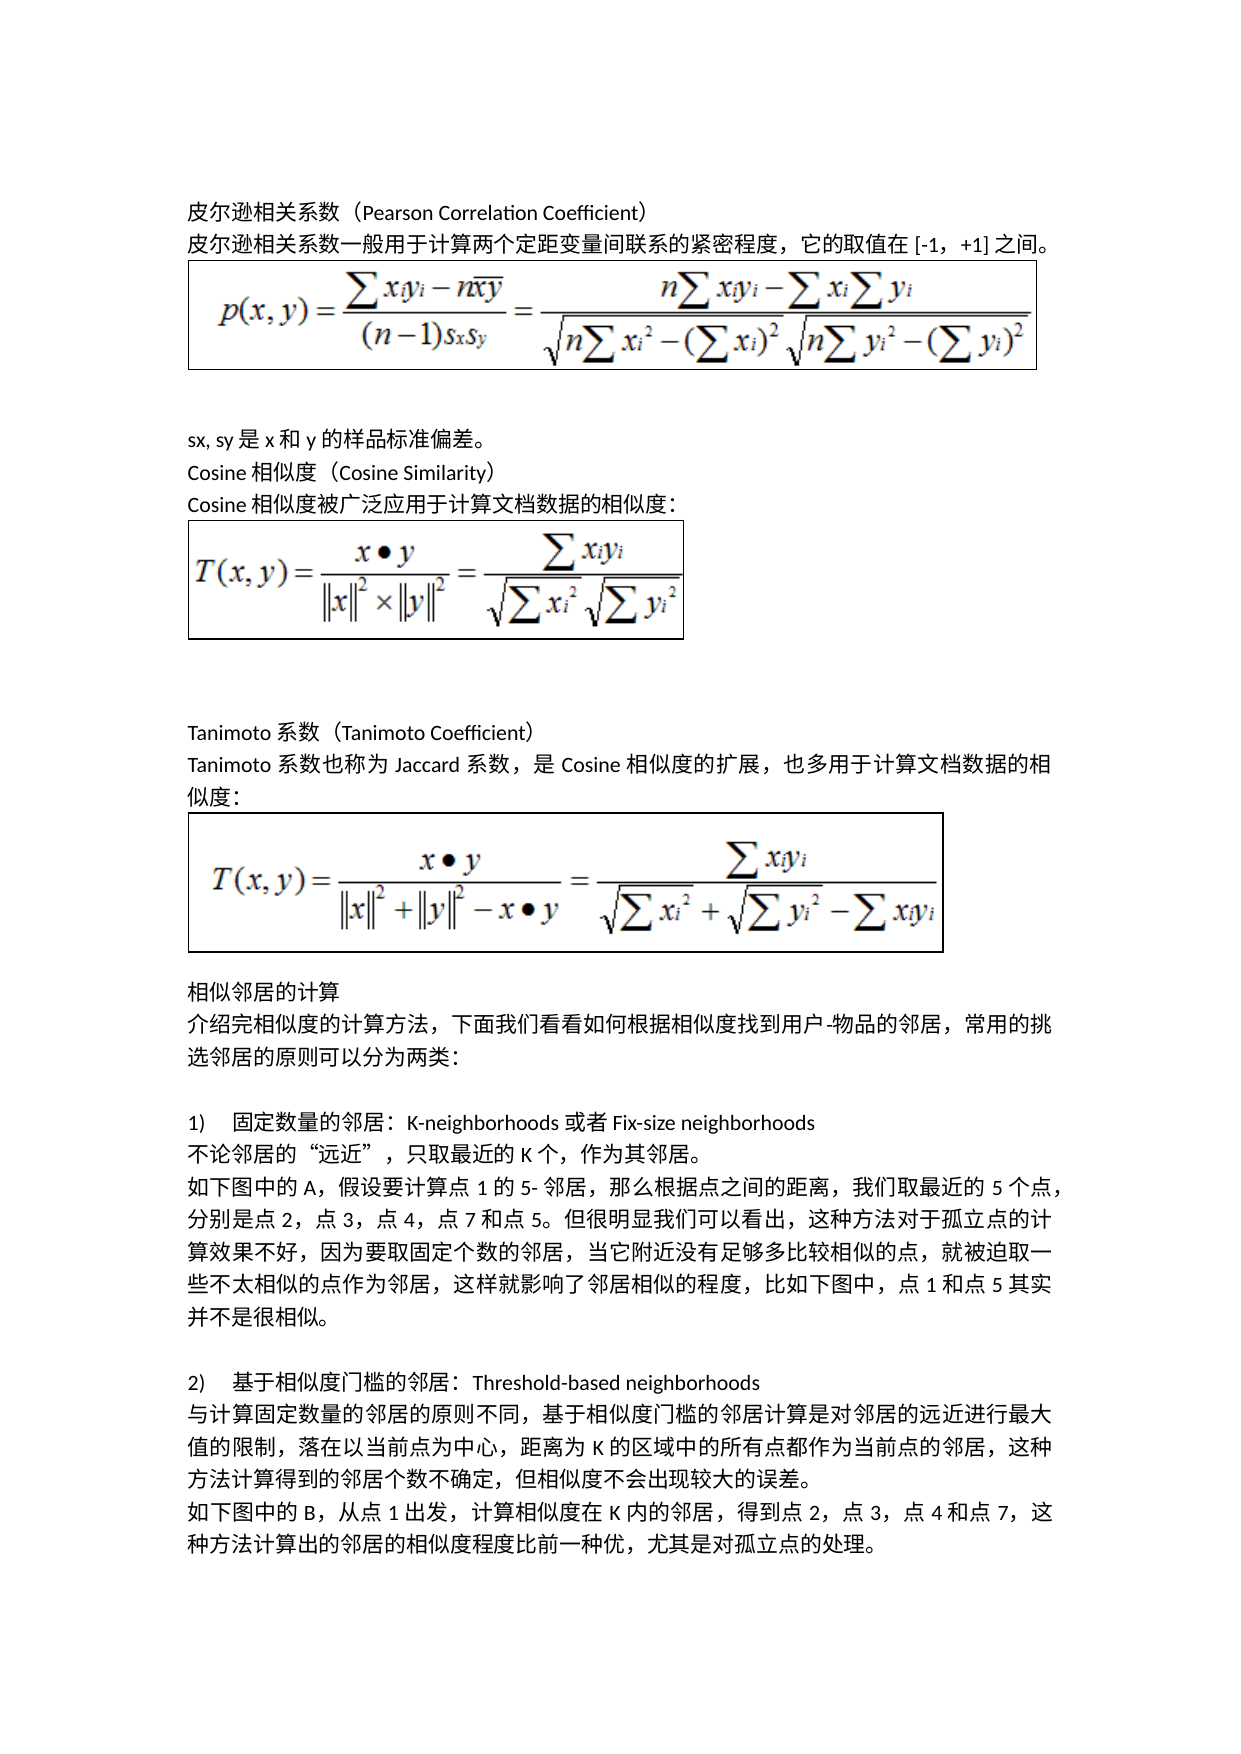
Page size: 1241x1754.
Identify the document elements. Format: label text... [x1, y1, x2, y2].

text 如下图中的 A，假设要计算点 1 的 5- 邻居，那么根据点之间的距离，我们取最近的 5 个点，分别是点 2，点 3，点 4，点 7 和点 5。但很明显我们可以看出，这种方法对于孤立点的计算效果不好，因为要取固定个数的邻居，当它附近没有足够多比较相似的点，就被迫取一些不太相似的点作为邻居，这样就影响了邻居相似的程度，比如下图中，点 1 和点 5 其实并不是很相似。 [187, 1169, 1053, 1332]
picture [189, 521, 683, 638]
text Tanimoto 系数也称为 Jaccard 系数，是 Cosine 相似度的扩展，也多用于计算文档数据的相似度： [187, 747, 1053, 812]
text Cosine 相似度（Cosine Similarity） [187, 454, 1053, 487]
list 基于相似度门槛的邻居：Threshold-based neighborhoods [187, 1364, 1053, 1397]
text Tanimoto 系数（Tanimoto Coefficient） [187, 714, 1053, 747]
picture [189, 261, 1036, 369]
text 皮尔逊相关系数一般用于计算两个定距变量间联系的紧密程度，它的取值在 [-1，+1] 之间。 [187, 227, 1053, 259]
text 介绍完相似度的计算方法，下面我们看看如何根据相似度找到用户-物品的邻居，常用的挑选邻居的原则可以分为两类： [187, 1007, 1053, 1072]
text 不论邻居的“远近”，只取最近的 K 个，作为其邻居。 [187, 1137, 1053, 1169]
text sx, sy是 x 和 y 的样品标准偏差。 [187, 422, 1053, 454]
picture [189, 814, 942, 951]
text 如下图中的 B，从点 1 出发，计算相似度在 K 内的邻居，得到点 2，点 3，点 4 和点 7，这种方法计算出的邻居的相似度程度比前一种优，尤其是对孤立点的处理。 [187, 1494, 1053, 1559]
list 固定数量的邻居：K-neighborhoods 或者 Fix-size neighborhoods [187, 1104, 1053, 1137]
text Cosine 相似度被广泛应用于计算文档数据的相似度： [187, 487, 1053, 519]
text 皮尔逊相关系数（Pearson Correlation Coefficient） [187, 194, 1053, 227]
text 相似邻居的计算 [187, 974, 1053, 1007]
text 与计算固定数量的邻居的原则不同，基于相似度门槛的邻居计算是对邻居的远近进行最大值的限制，落在以当前点为中心，距离为 K 的区域中的所有点都作为当前点的邻居，这种方法计算得到的邻居个数不确定，但相似度不会出现较大的误差。 [187, 1397, 1053, 1494]
